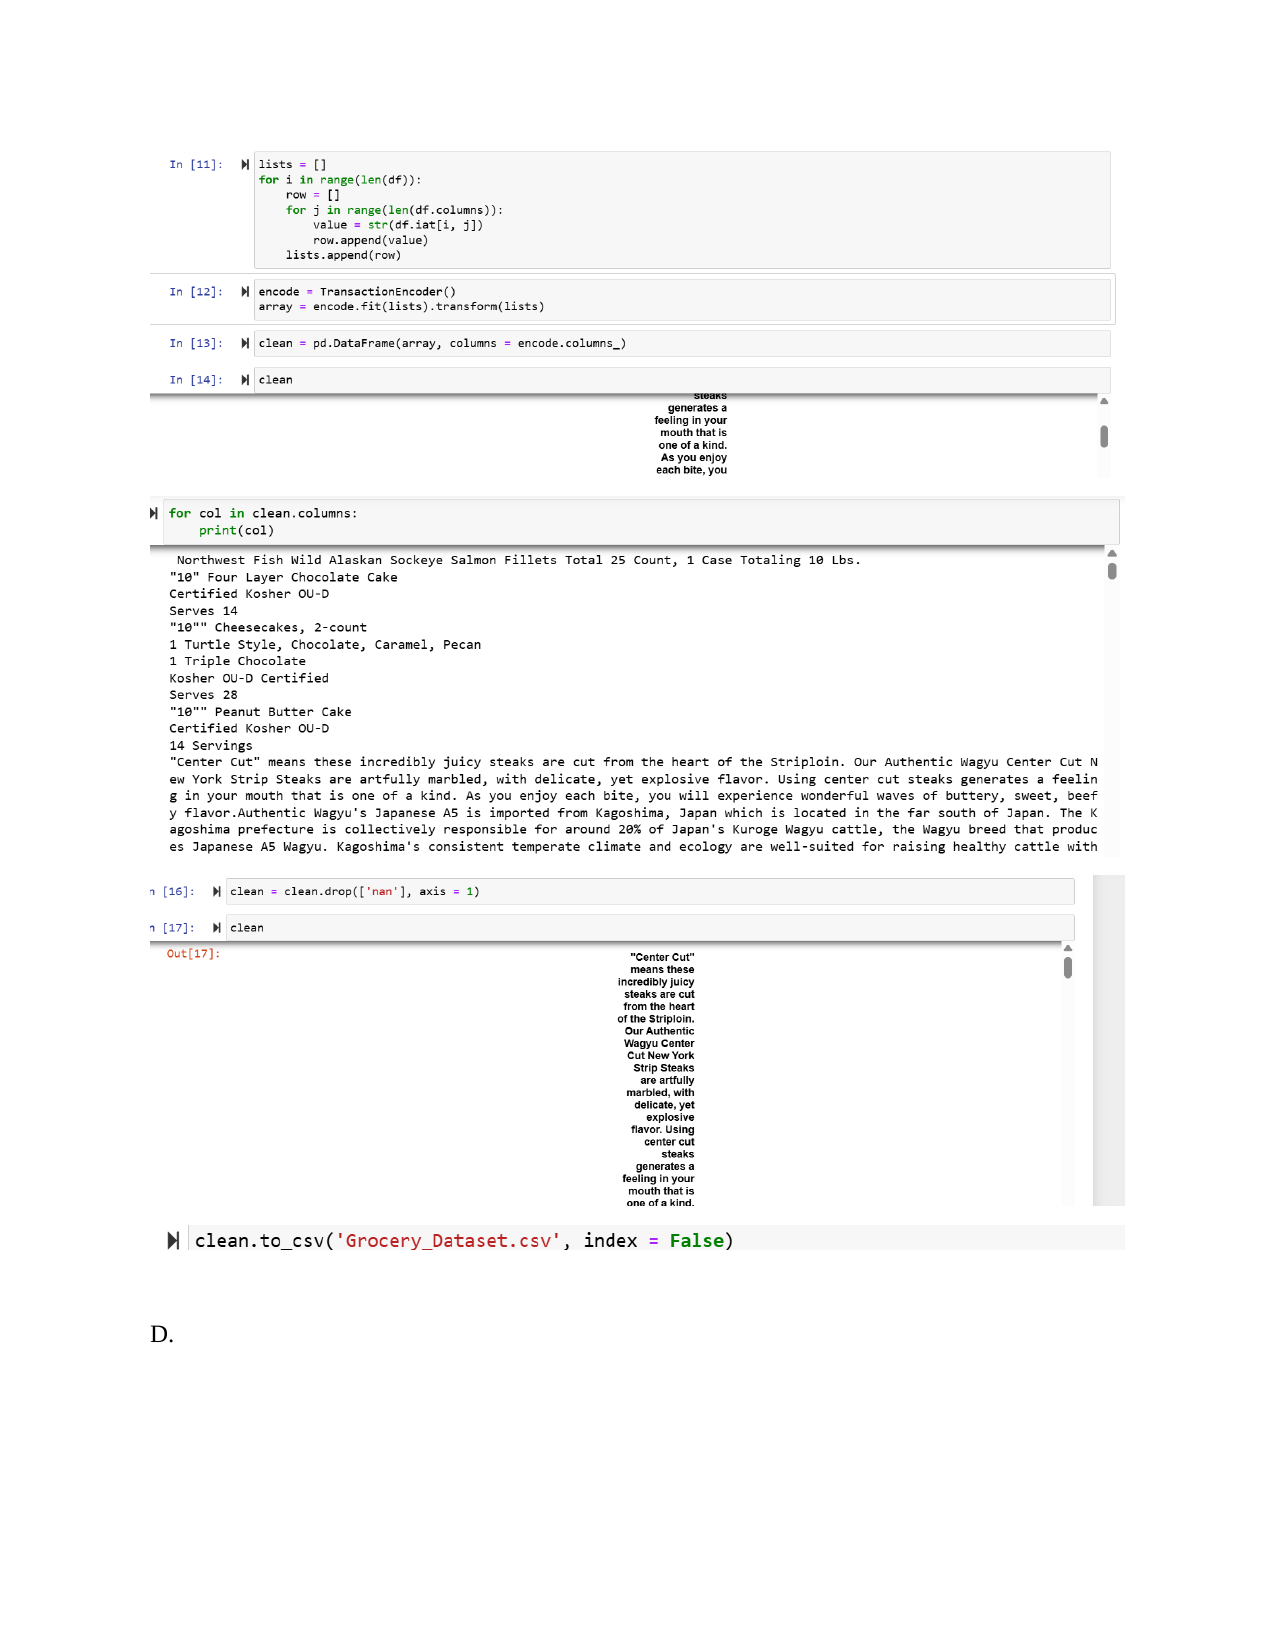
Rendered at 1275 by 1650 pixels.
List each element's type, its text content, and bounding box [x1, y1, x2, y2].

picture [150, 875, 1125, 1206]
picture [150, 150, 1125, 478]
text D. [150, 1319, 1125, 1348]
picture [150, 496, 1125, 857]
picture [150, 1225, 1125, 1250]
